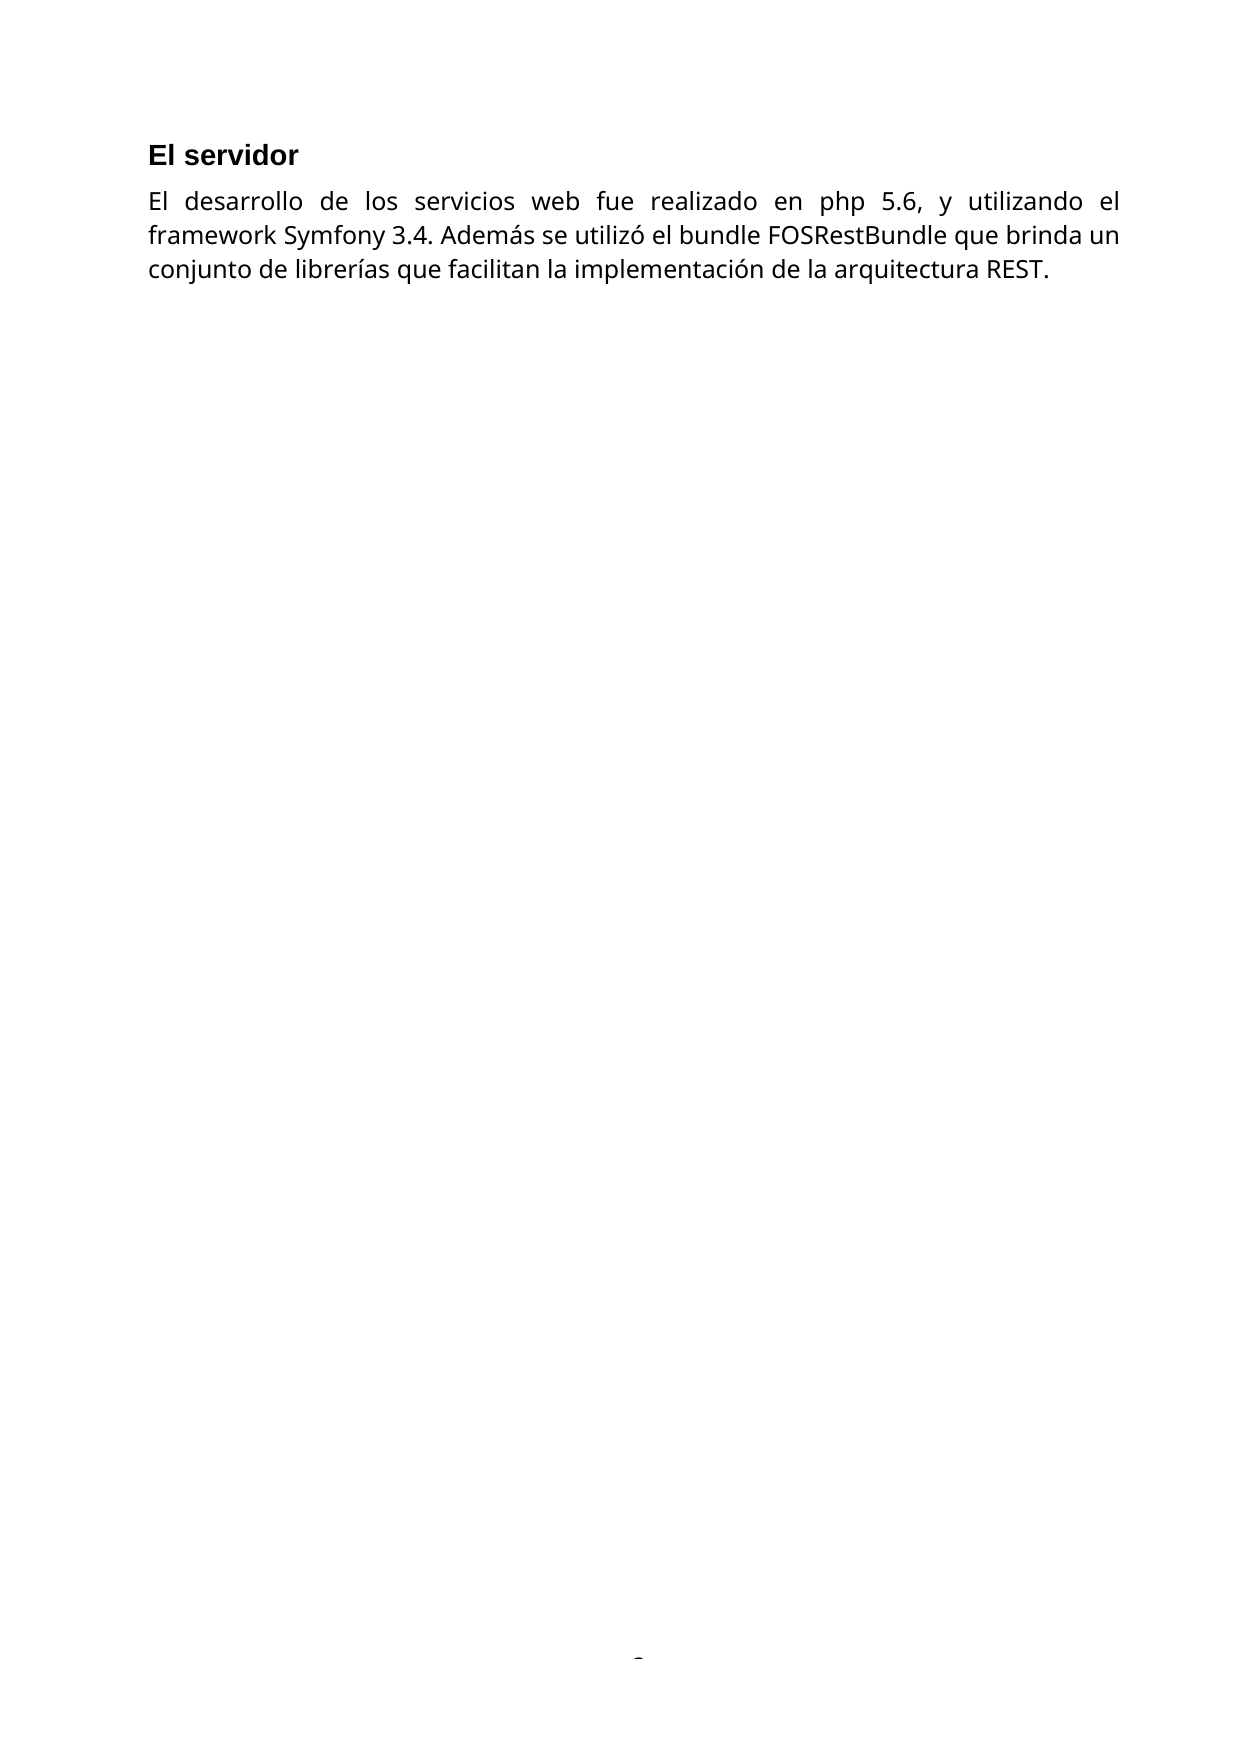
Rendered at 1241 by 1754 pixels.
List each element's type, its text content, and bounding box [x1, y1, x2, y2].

text El desarrollo de los servicios web fue realizado en php 5.6, y utilizando el framework Symfony 3.4. Además se utilizó el bundle FOSRestBundle que brinda un conjunto de librerías que facilitan la implementación de la arquitectura REST. [148, 183, 1121, 286]
subtitle El servidor [148, 137, 1167, 171]
